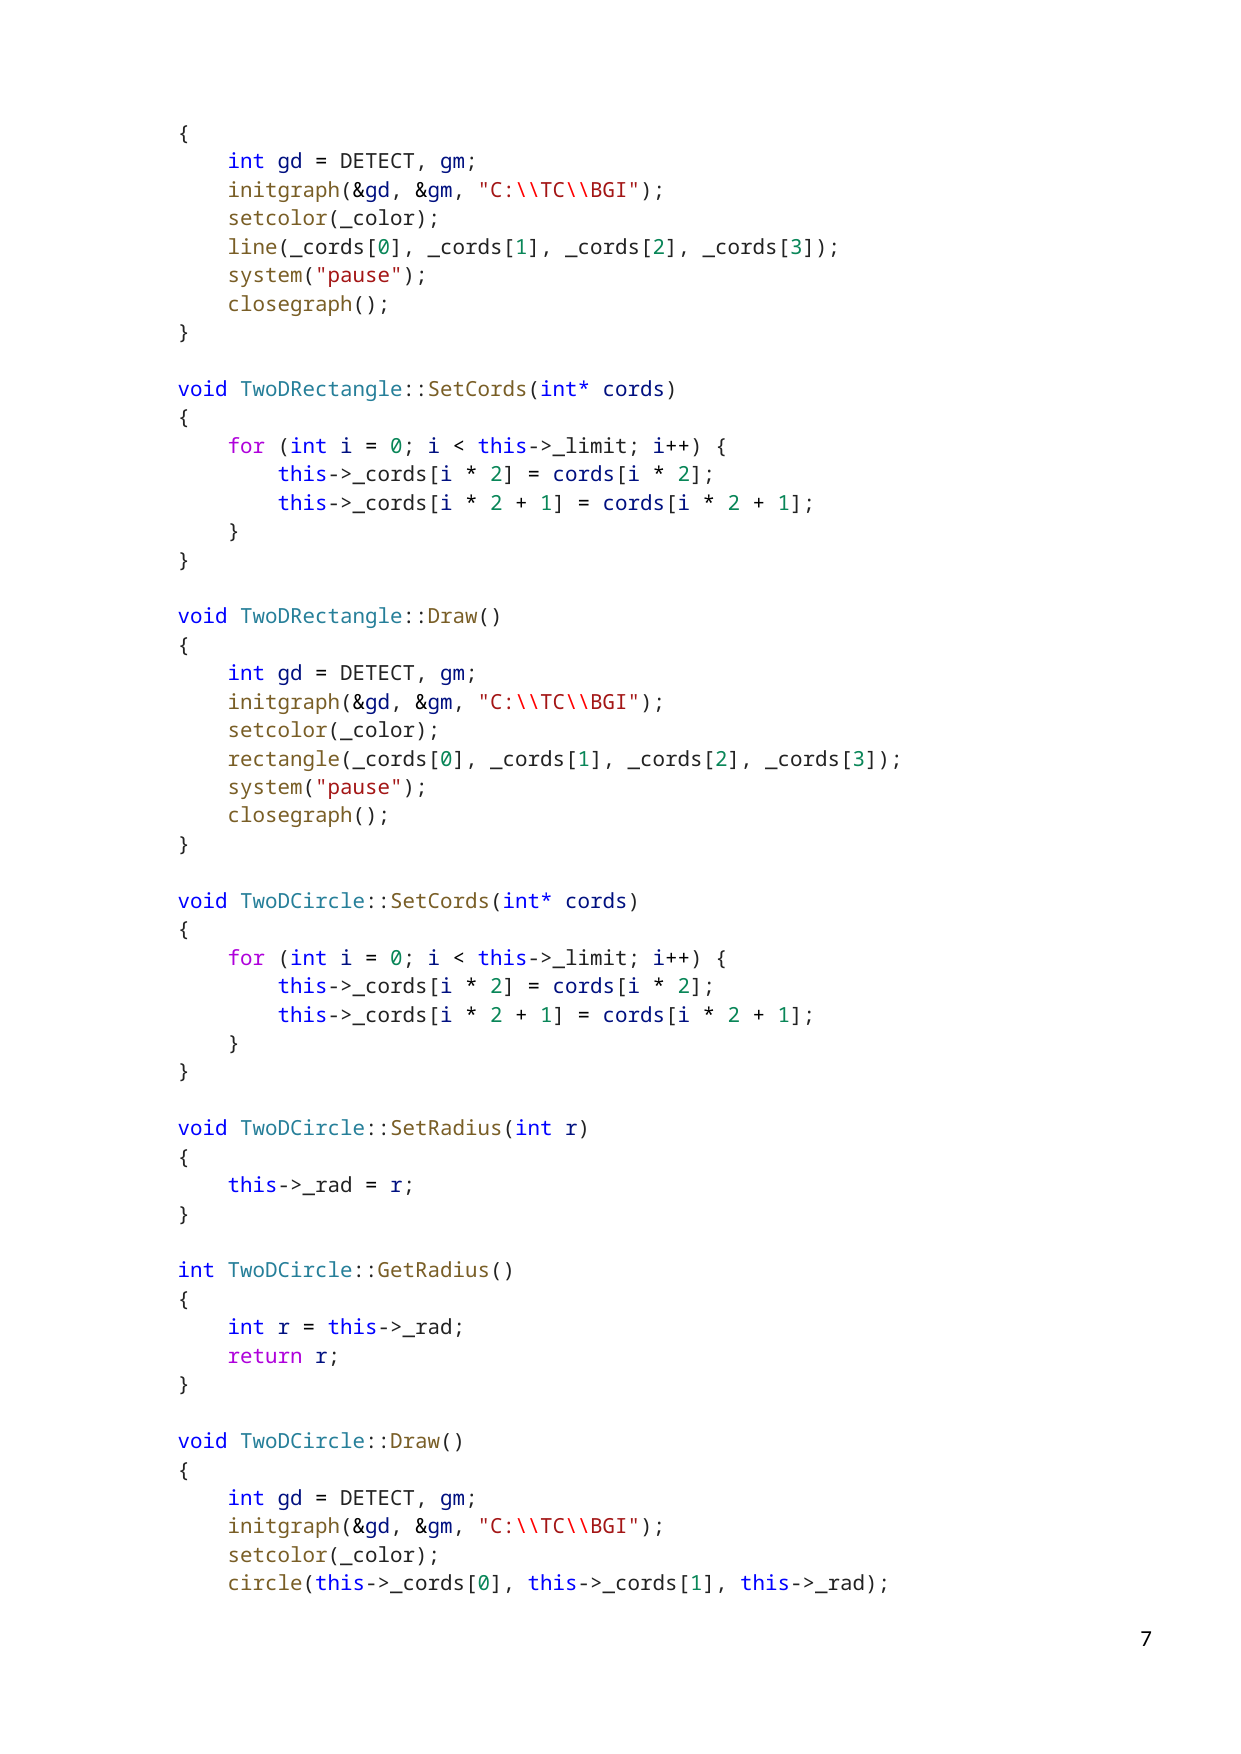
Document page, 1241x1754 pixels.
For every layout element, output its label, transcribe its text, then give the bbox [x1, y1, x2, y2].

text setcolor(_color); [177, 715, 1152, 744]
text } [177, 1369, 1152, 1398]
text int gd = DETECT, gm; [177, 658, 1152, 687]
text setcolor(_color); [177, 1540, 1152, 1568]
text int r = this->_rad; [177, 1312, 1152, 1341]
text { [177, 1142, 1152, 1170]
text } [177, 1199, 1152, 1227]
text for (int i = 0; i < this->_limit; i++) { [177, 943, 1152, 971]
text initgraph(&gd, &gm, "C:\\TC\\BGI"); [177, 1512, 1152, 1540]
text for (int i = 0; i < this->_limit; i++) { [177, 431, 1152, 459]
text } [177, 1057, 1152, 1085]
text initgraph(&gd, &gm, "C:\\TC\\BGI"); [177, 175, 1152, 203]
text { [177, 402, 1152, 431]
text int gd = DETECT, gm; [177, 1483, 1152, 1512]
text } [177, 317, 1152, 346]
text } [177, 1028, 1152, 1057]
text } [177, 516, 1152, 545]
text { [177, 914, 1152, 943]
text system("pause"); [177, 772, 1152, 801]
text void TwoDCircle::Draw() [177, 1426, 1152, 1455]
text circle(this->_cords[0], this->_cords[1], this->_rad); [177, 1568, 1152, 1597]
text } [177, 545, 1152, 573]
text this->_cords[i * 2 + 1] = cords[i * 2 + 1]; [177, 488, 1152, 516]
text setcolor(_color); [177, 203, 1152, 232]
text void TwoDRectangle::Draw() [177, 602, 1152, 630]
text closegraph(); [177, 289, 1152, 317]
text void TwoDCircle::SetRadius(int r) [177, 1113, 1152, 1142]
text { [177, 630, 1152, 658]
text system("pause"); [177, 260, 1152, 289]
text { [177, 118, 1152, 147]
text } [177, 829, 1152, 857]
text rectangle(_cords[0], _cords[1], _cords[2], _cords[3]); [177, 744, 1152, 772]
text { [177, 1284, 1152, 1312]
text this->_cords[i * 2 + 1] = cords[i * 2 + 1]; [177, 1000, 1152, 1028]
text int TwoDCircle::GetRadius() [177, 1256, 1152, 1284]
text closegraph(); [177, 801, 1152, 829]
text this->_cords[i * 2] = cords[i * 2]; [177, 459, 1152, 488]
text void TwoDRectangle::SetCords(int* cords) [177, 374, 1152, 402]
text this->_rad = r; [177, 1170, 1152, 1199]
text line(_cords[0], _cords[1], _cords[2], _cords[3]); [177, 232, 1152, 260]
text initgraph(&gd, &gm, "C:\\TC\\BGI"); [177, 687, 1152, 715]
text return r; [177, 1341, 1152, 1369]
text this->_cords[i * 2] = cords[i * 2]; [177, 971, 1152, 1000]
text void TwoDCircle::SetCords(int* cords) [177, 886, 1152, 914]
text { [177, 1455, 1152, 1483]
text int gd = DETECT, gm; [177, 147, 1152, 175]
